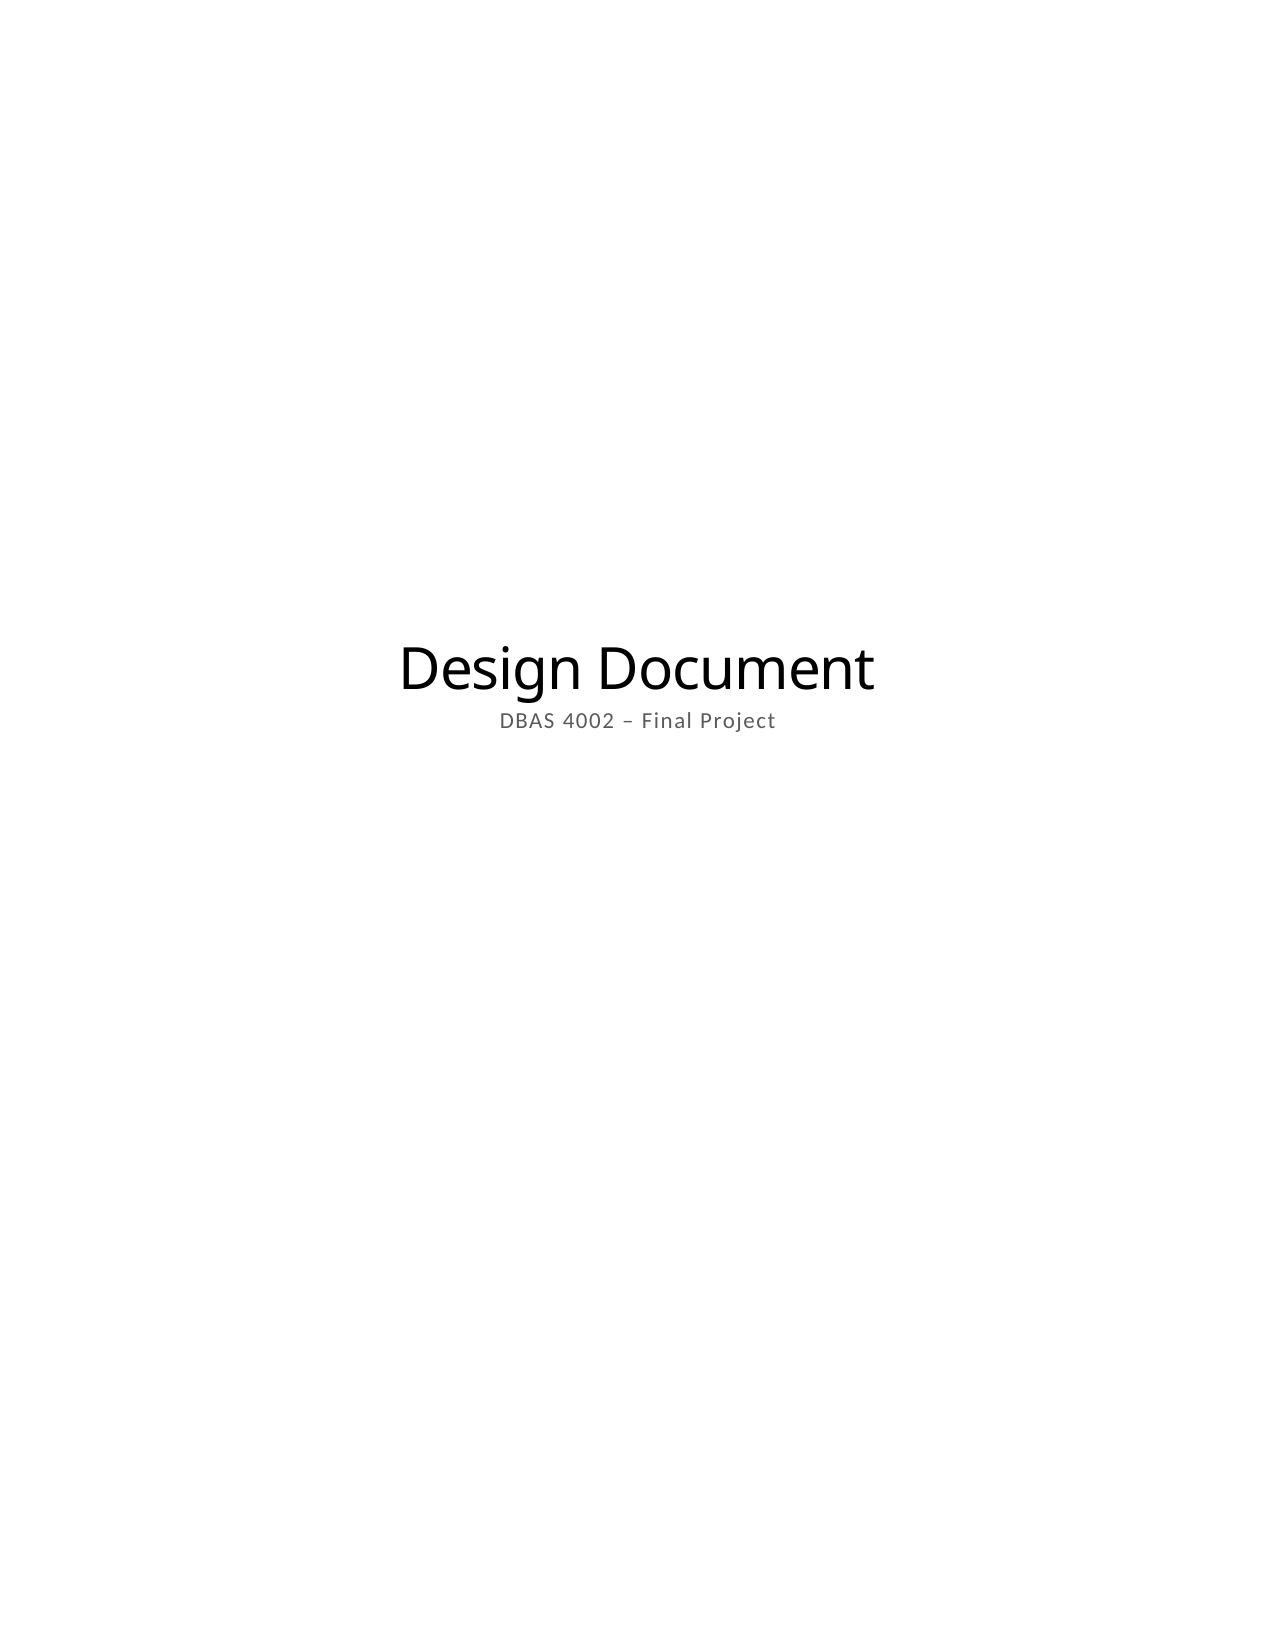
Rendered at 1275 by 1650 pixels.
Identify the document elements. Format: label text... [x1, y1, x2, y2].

title Design Document [150, 627, 1125, 706]
subtitle DBAS 4002 – Final Project [150, 706, 1125, 734]
